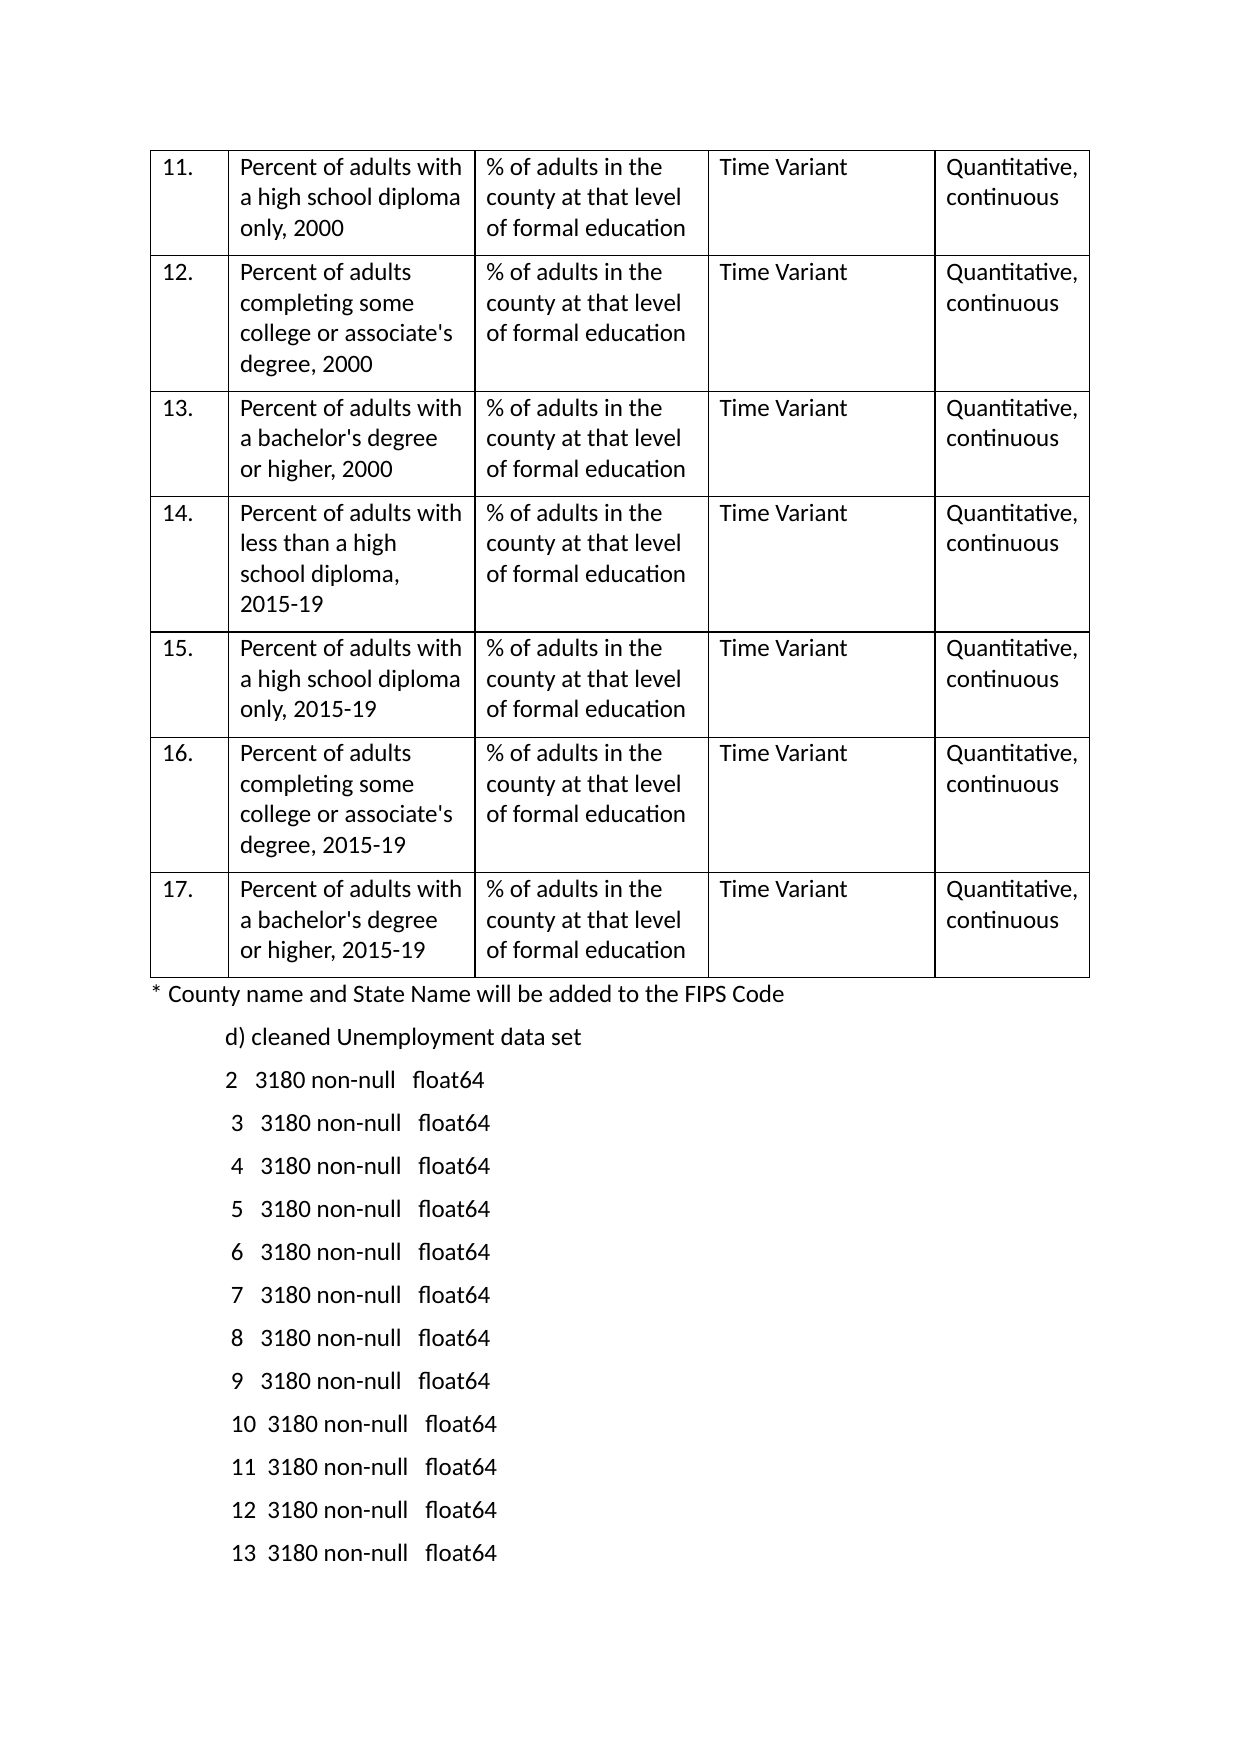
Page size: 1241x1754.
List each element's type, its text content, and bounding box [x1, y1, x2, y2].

text * County name and State Name will be added to the FIPS Code [150, 978, 1090, 1009]
table_cell Time Variant [709, 256, 934, 391]
table_cell 13. [151, 392, 228, 496]
table_cell Quantitative, continuous [936, 633, 1089, 737]
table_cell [936, 151, 1089, 255]
table_cell 15. [151, 633, 228, 737]
table_cell Percent of adults with less than a high school diploma, 2015-19 [229, 497, 474, 631]
table_cell 12. [151, 256, 228, 391]
table_cell Quantitative, continuous [936, 256, 1089, 391]
text 9 3180 non-null float64 [150, 1366, 1090, 1396]
table_cell Quantitative, continuous [936, 392, 1089, 496]
text 5 3180 non-null float64 [150, 1193, 1090, 1224]
text 4 3180 non-null float64 [150, 1150, 1090, 1181]
text 8 3180 non-null float64 [150, 1322, 1090, 1353]
text 12 3180 non-null float64 [150, 1494, 1090, 1525]
table_cell 17. [151, 873, 228, 977]
text 3 3180 non-null float64 [150, 1107, 1090, 1138]
table_cell Time Variant [709, 497, 934, 631]
table_cell Quantitative, continuous [936, 497, 1089, 631]
text 11 3180 non-null float64 [150, 1452, 1090, 1482]
table_cell Time Variant [709, 151, 934, 255]
table_cell % of adults in the county at that level of formal education [476, 256, 708, 391]
table_cell Percent of adults with a high school diploma only, 2015-19 [229, 633, 474, 737]
table_cell Percent of adults completing some college or associate's degree, 2000 [229, 256, 474, 391]
table_cell % of adults in the county at that level of formal education [476, 497, 708, 631]
text 2 3180 non-null float64 [150, 1064, 1090, 1095]
table_cell Time Variant [709, 873, 934, 977]
text 10 3180 non-null float64 [150, 1408, 1090, 1439]
text 6 3180 non-null float64 [150, 1236, 1090, 1267]
table_cell Quantitative, continuous [936, 738, 1089, 872]
table_cell Percent of adults with a bachelor's degree or higher, 2000 [229, 392, 474, 496]
table_cell Time Variant [709, 738, 934, 872]
table_cell Time Variant [709, 633, 934, 737]
table_cell Percent of adults completing some college or associate's degree, 2015-19 [229, 738, 474, 872]
table_cell % of adults in the county at that level of formal education [476, 873, 708, 977]
text 7 3180 non-null float64 [150, 1279, 1090, 1310]
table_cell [476, 151, 708, 255]
table_cell % of adults in the county at that level of formal education [476, 392, 708, 496]
text d) cleaned Unemployment data set [150, 1021, 1090, 1052]
text 13 3180 non-null float64 [150, 1538, 1090, 1568]
table_cell 11. [151, 151, 228, 255]
table_cell % of adults in the county at that level of formal education [476, 633, 708, 737]
table_cell Time Variant [709, 392, 934, 496]
table_cell 14. [151, 497, 228, 631]
table_cell Percent of adults with a bachelor's degree or higher, 2015-19 [229, 873, 474, 977]
table_cell Percent of adults with a high school diploma only, 2000 [229, 151, 474, 255]
table_cell % of adults in the county at that level of formal education [476, 738, 708, 872]
table_cell Quantitative, continuous [936, 873, 1089, 977]
table_cell 16. [151, 738, 228, 872]
